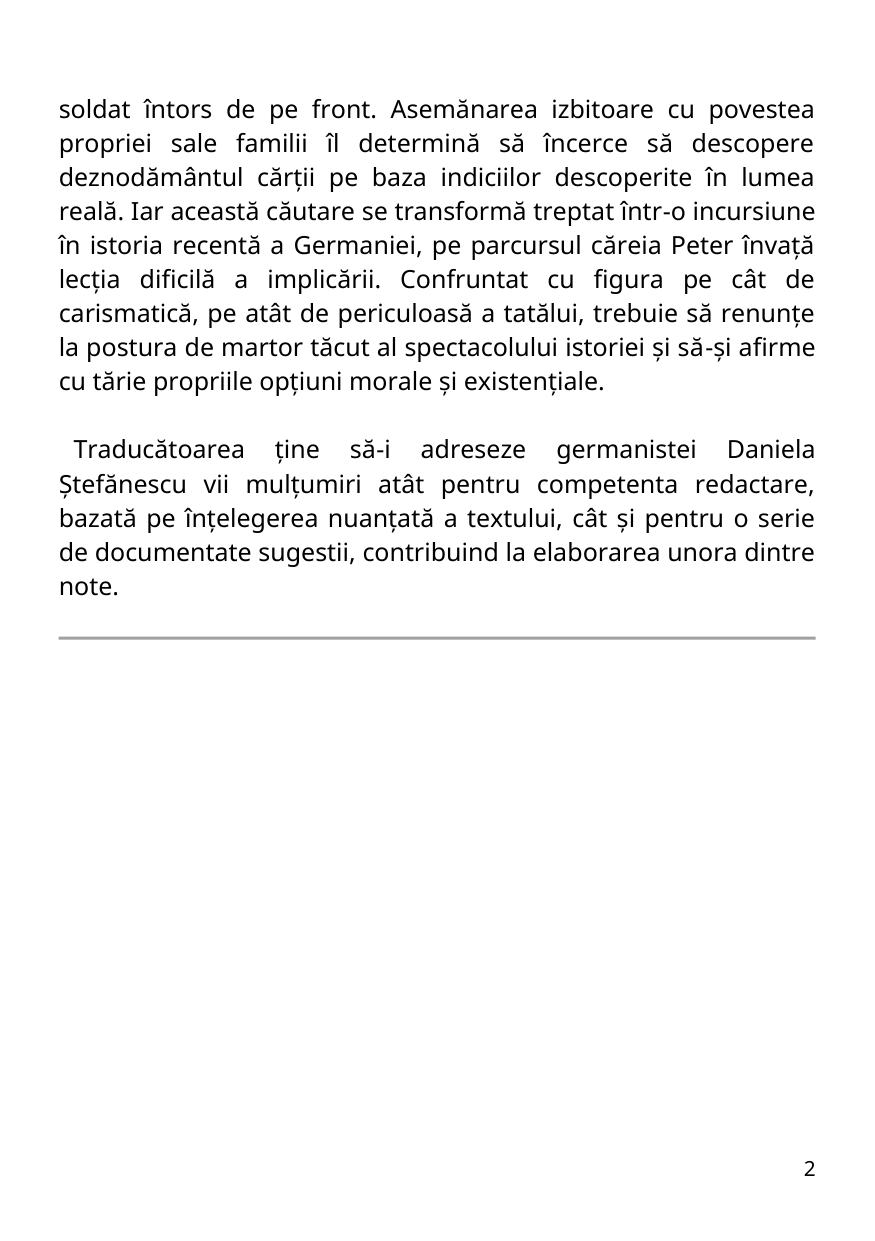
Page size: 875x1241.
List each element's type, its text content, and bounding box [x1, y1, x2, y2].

text Traducătoarea ţine să-i adreseze germanistei Daniela Ştefănescu vii mulţumiri atât pentru competenta redactare, bazată pe înţelegerea nuanţată a textului, cât şi pentru o serie de documentate sugestii, contribuind la elaborarea unora dintre note. [58, 432, 816, 602]
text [58, 92, 816, 398]
